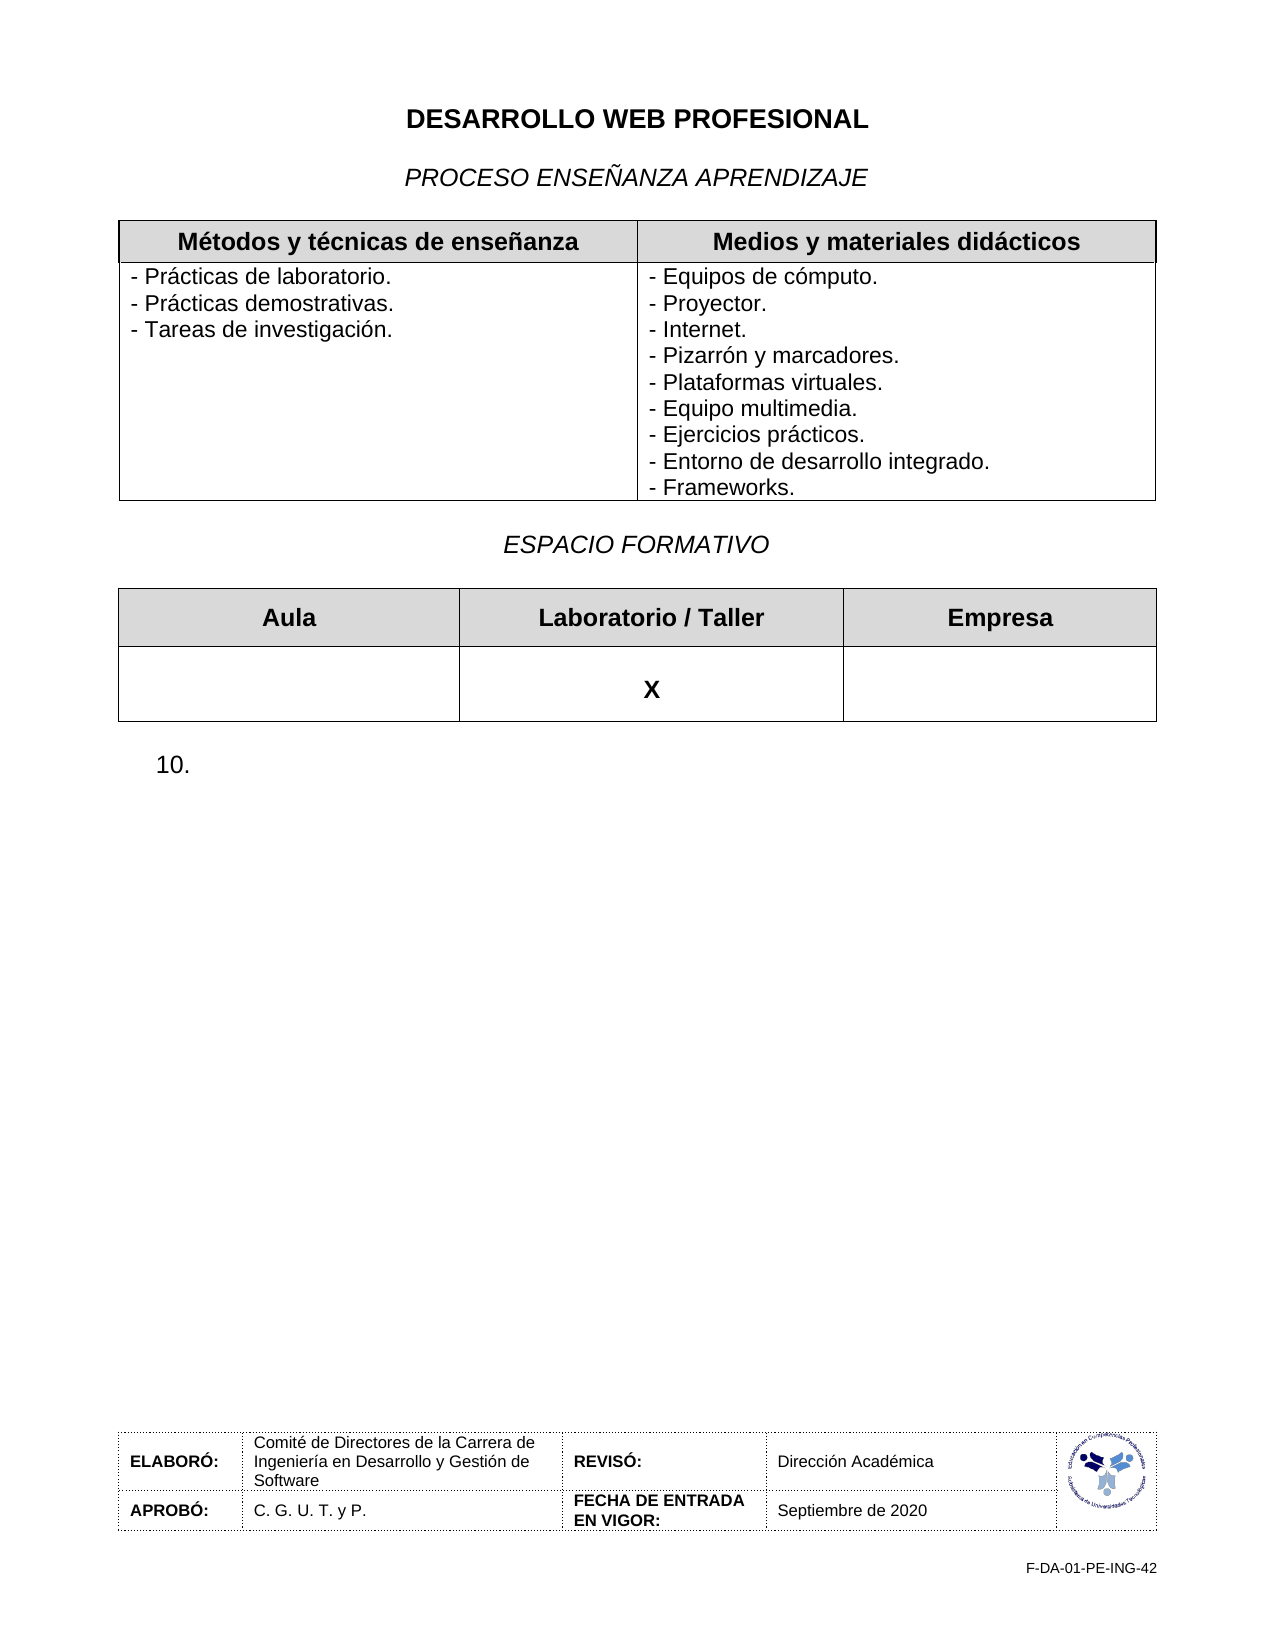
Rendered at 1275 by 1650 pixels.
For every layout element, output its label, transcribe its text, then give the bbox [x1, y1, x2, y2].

table_header Aula [119, 589, 459, 646]
text PROCESO ENSEÑANZA APRENDIZAJE [118, 163, 1157, 191]
table_cell - Equipos de cómputo. - Proyector. - Internet. - Pizarrón y marcadores. - Plataformas virtuales. - Equipo multimedia. - Ejercicios prácticos. - Entorno de desarrollo integrado. - Frameworks. [638, 262, 1155, 500]
text ESPACIO FORMATIVO [118, 530, 1157, 559]
table_cell - Prácticas de laboratorio. - Prácticas demostrativas. - Tareas de investigación. [120, 263, 637, 500]
table_cell [119, 647, 459, 721]
picture [1067, 1432, 1146, 1509]
text DESARROLLO WEB PROFESIONAL [118, 103, 1157, 134]
table_cell X [460, 647, 843, 721]
table_cell [844, 647, 1156, 721]
table_header Empresa [844, 589, 1156, 646]
table_header Medios y materiales didácticos [638, 221, 1155, 262]
table_header Métodos y técnicas de enseñanza [120, 221, 637, 262]
table_header Laboratorio / Taller [460, 589, 843, 646]
